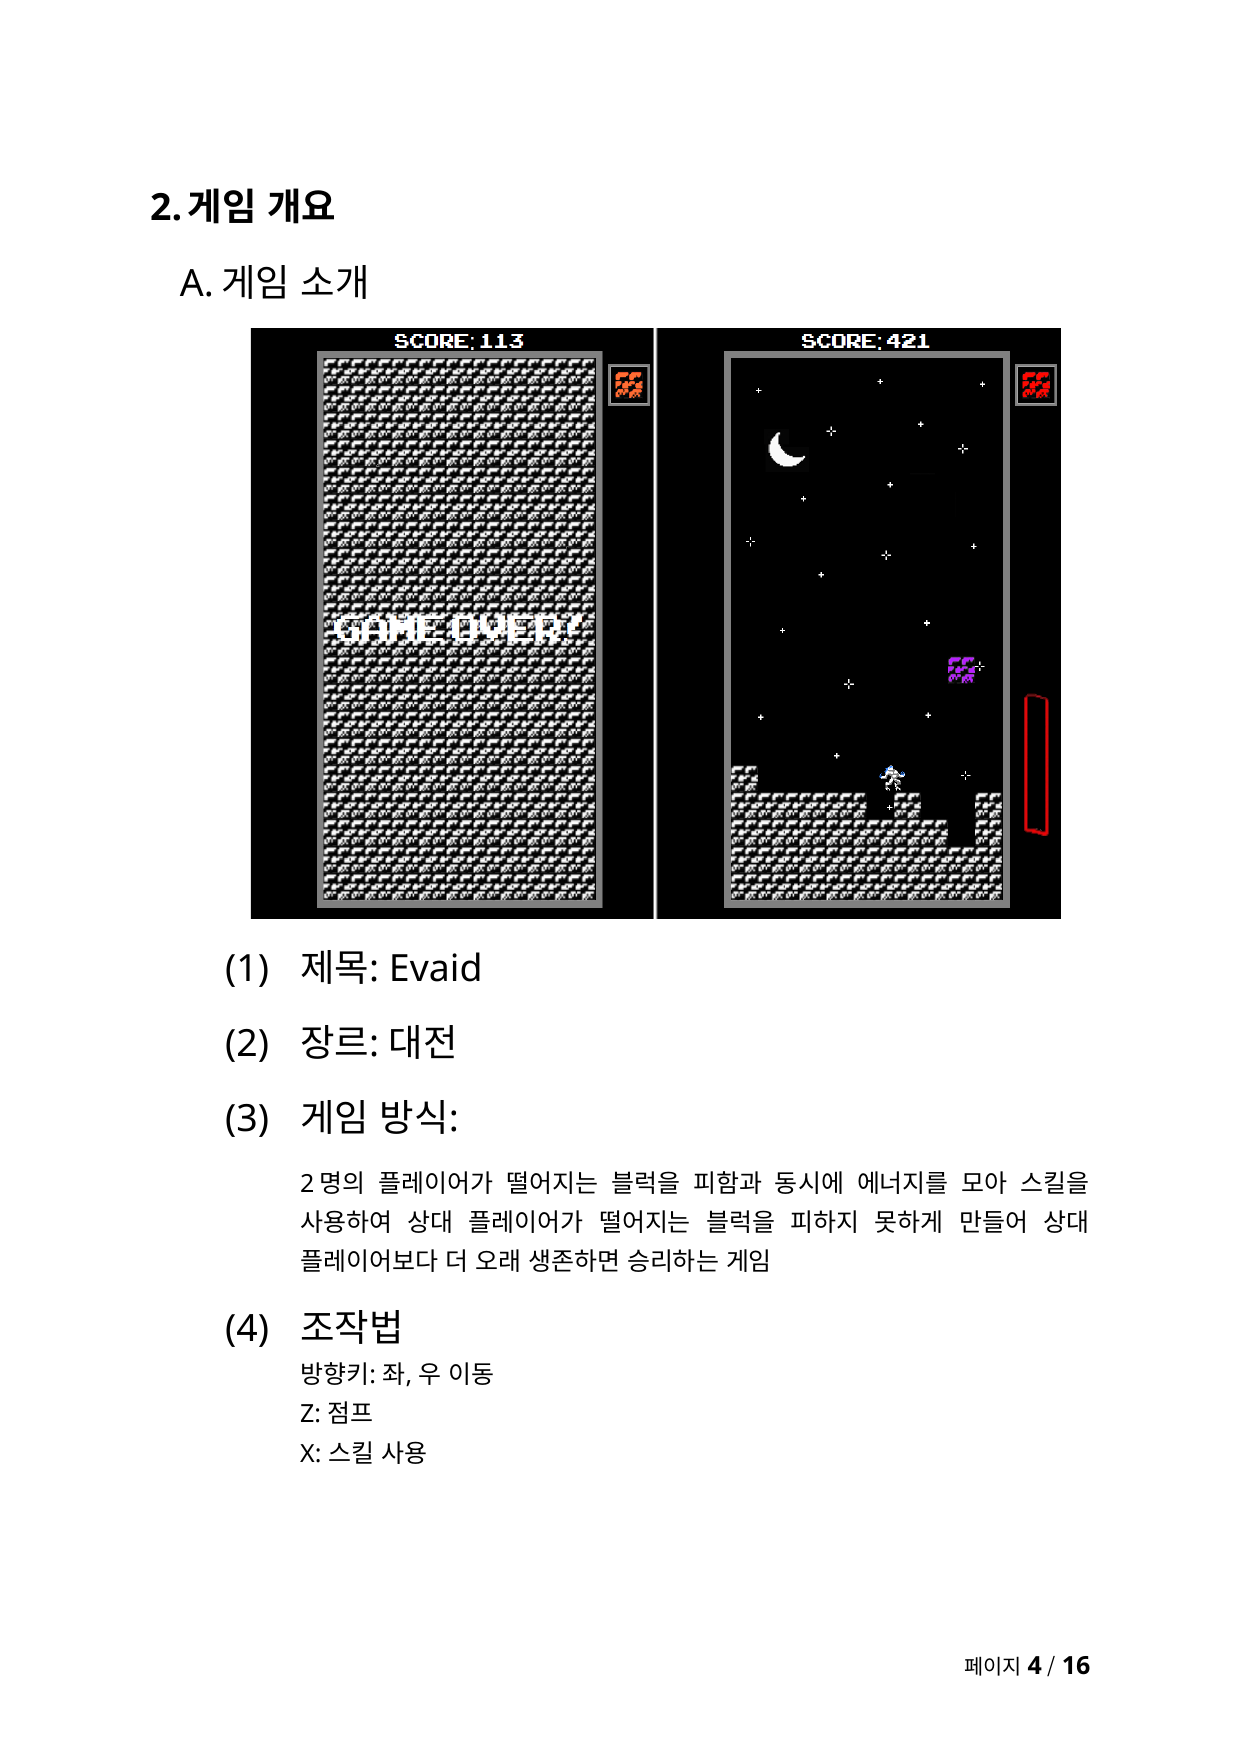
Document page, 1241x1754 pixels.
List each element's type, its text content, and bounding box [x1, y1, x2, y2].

picture [250, 328, 1061, 919]
list 게임 개요 [150, 177, 1090, 232]
list 장르: 대전 [225, 1013, 1090, 1067]
list 제목: Evaid [225, 937, 1090, 992]
list 2명의 플레이어가 떨어지는 블럭을 피함과 동시에 에너지를 모아 스킬을 사용하여 상대 플레이어가 떨어지는 블럭을 피하지 못하게 만들어 상대 플레이어보다 더 오래 생존하면 승리하는 게임 [300, 1164, 1090, 1278]
list 조작법 방향키: 좌, 우 이동 Z: 점프 X: 스킬 사용 [225, 1298, 1090, 1469]
list 게임 방식: [225, 1088, 1090, 1143]
list 게임 소개 [179, 253, 1090, 307]
